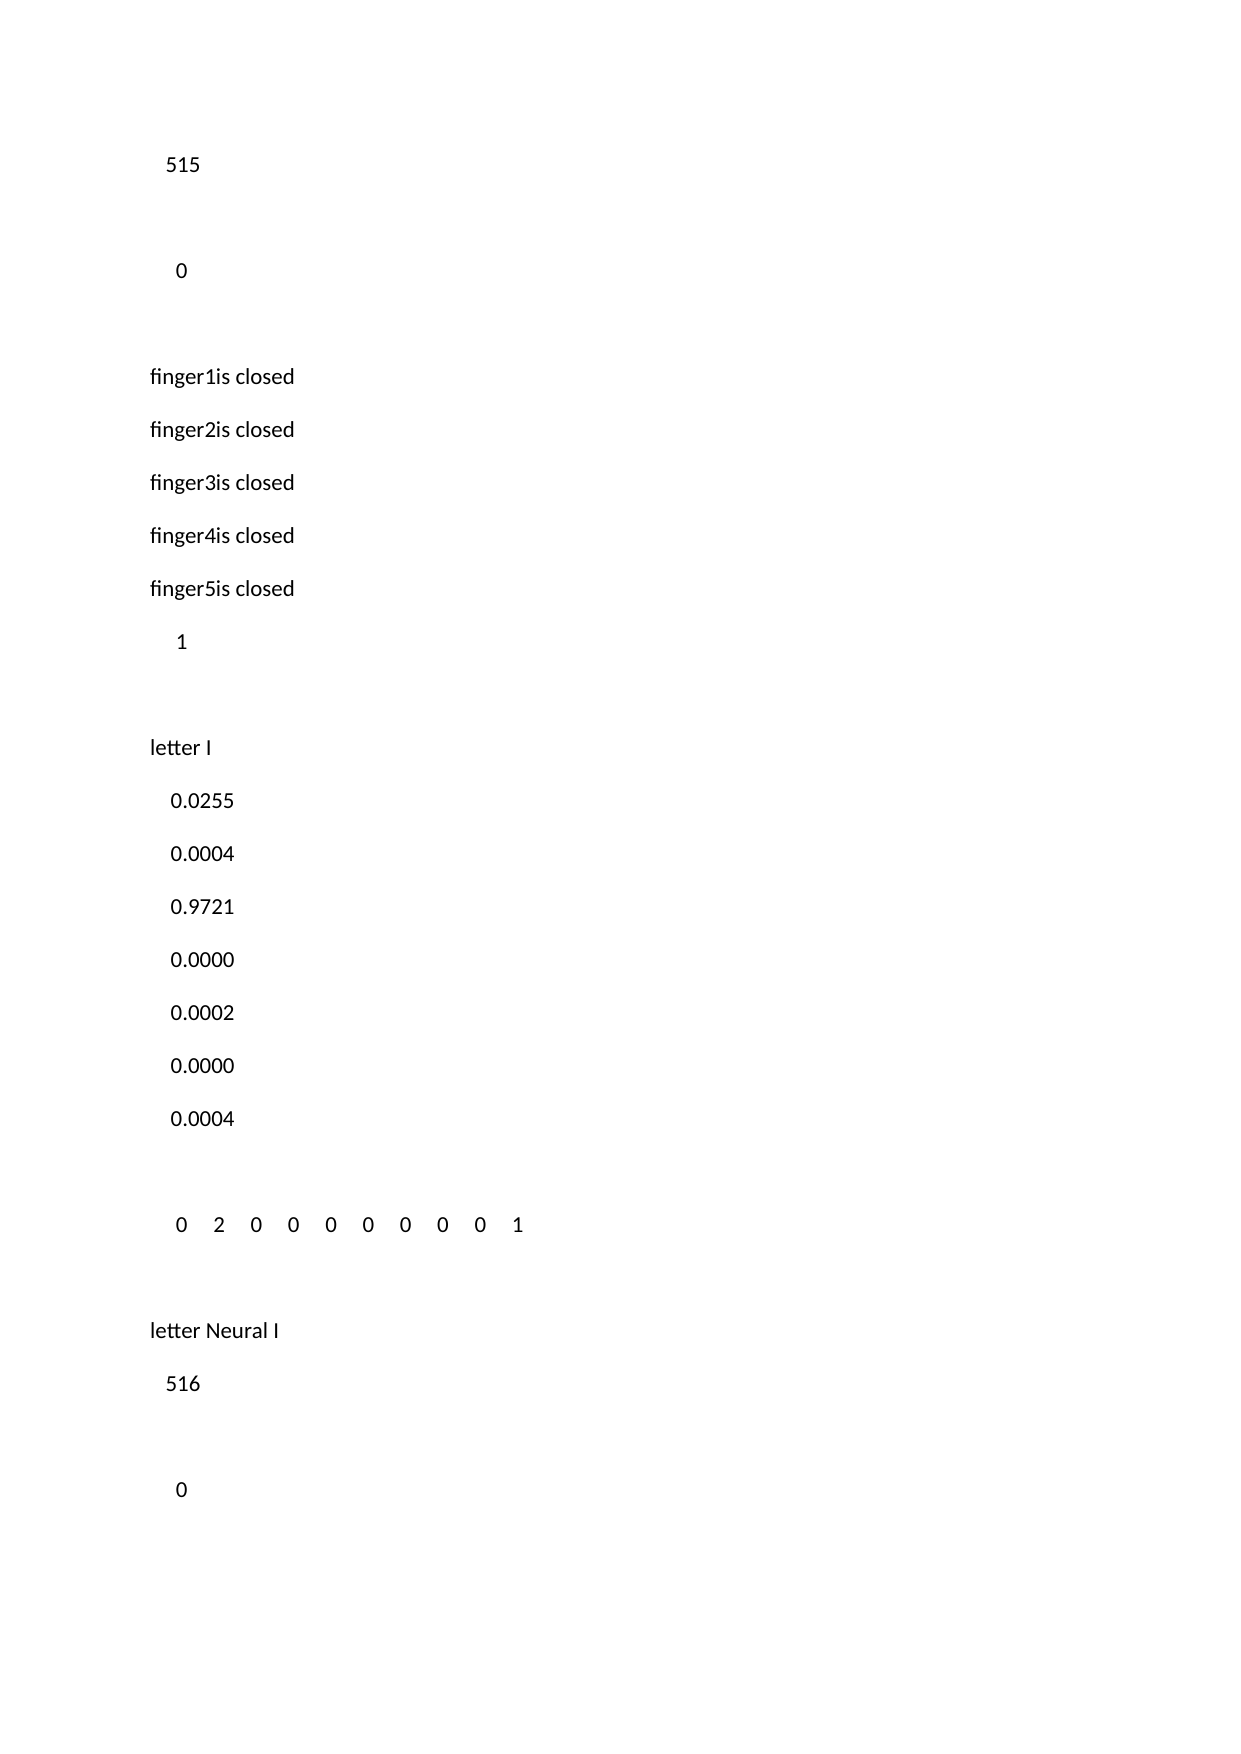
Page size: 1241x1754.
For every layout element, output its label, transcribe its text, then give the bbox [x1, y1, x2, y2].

text 515 [150, 150, 1090, 178]
text finger2is closed [150, 415, 1090, 443]
text 1 [150, 627, 1090, 655]
text letter I [150, 733, 1090, 761]
text finger5is closed [150, 574, 1090, 602]
text 0.0002 [150, 998, 1090, 1026]
text 0.0004 [150, 839, 1090, 867]
text 0.9721 [150, 892, 1090, 920]
text letter Neural I [150, 1316, 1090, 1344]
text 0 [150, 256, 1090, 284]
text 0 2 0 0 0 0 0 0 0 1 [150, 1210, 1090, 1238]
text 0 [150, 1476, 1090, 1503]
text 516 [150, 1369, 1090, 1397]
text finger4is closed [150, 521, 1090, 549]
text 0.0000 [150, 945, 1090, 973]
text finger1is closed [150, 362, 1090, 390]
text 0.0004 [150, 1104, 1090, 1132]
text finger3is closed [150, 468, 1090, 496]
text 0.0000 [150, 1051, 1090, 1079]
text 0.0255 [150, 786, 1090, 814]
